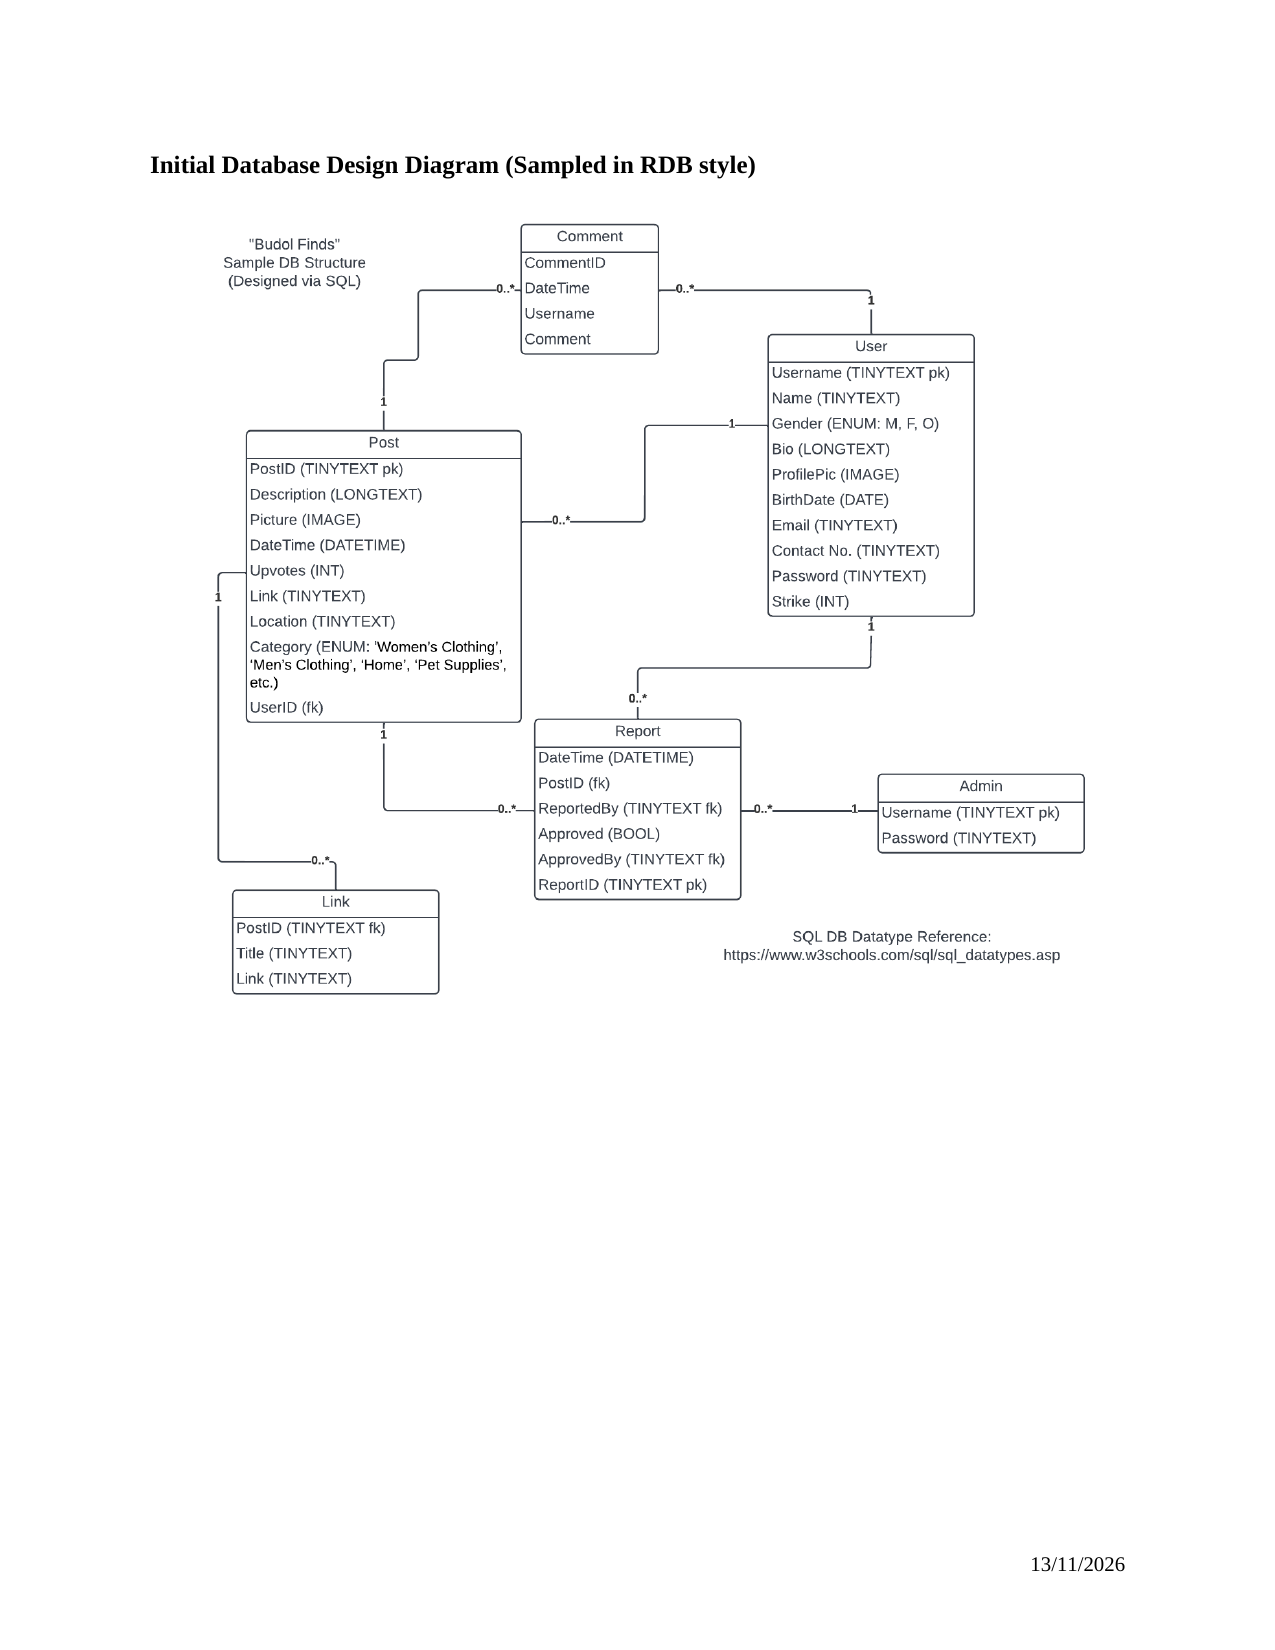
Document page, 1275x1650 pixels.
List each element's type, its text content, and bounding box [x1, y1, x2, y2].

picture [150, 197, 1125, 1021]
subtitle Initial Database Design Diagram (Sampled in RDB style) [150, 150, 1125, 179]
